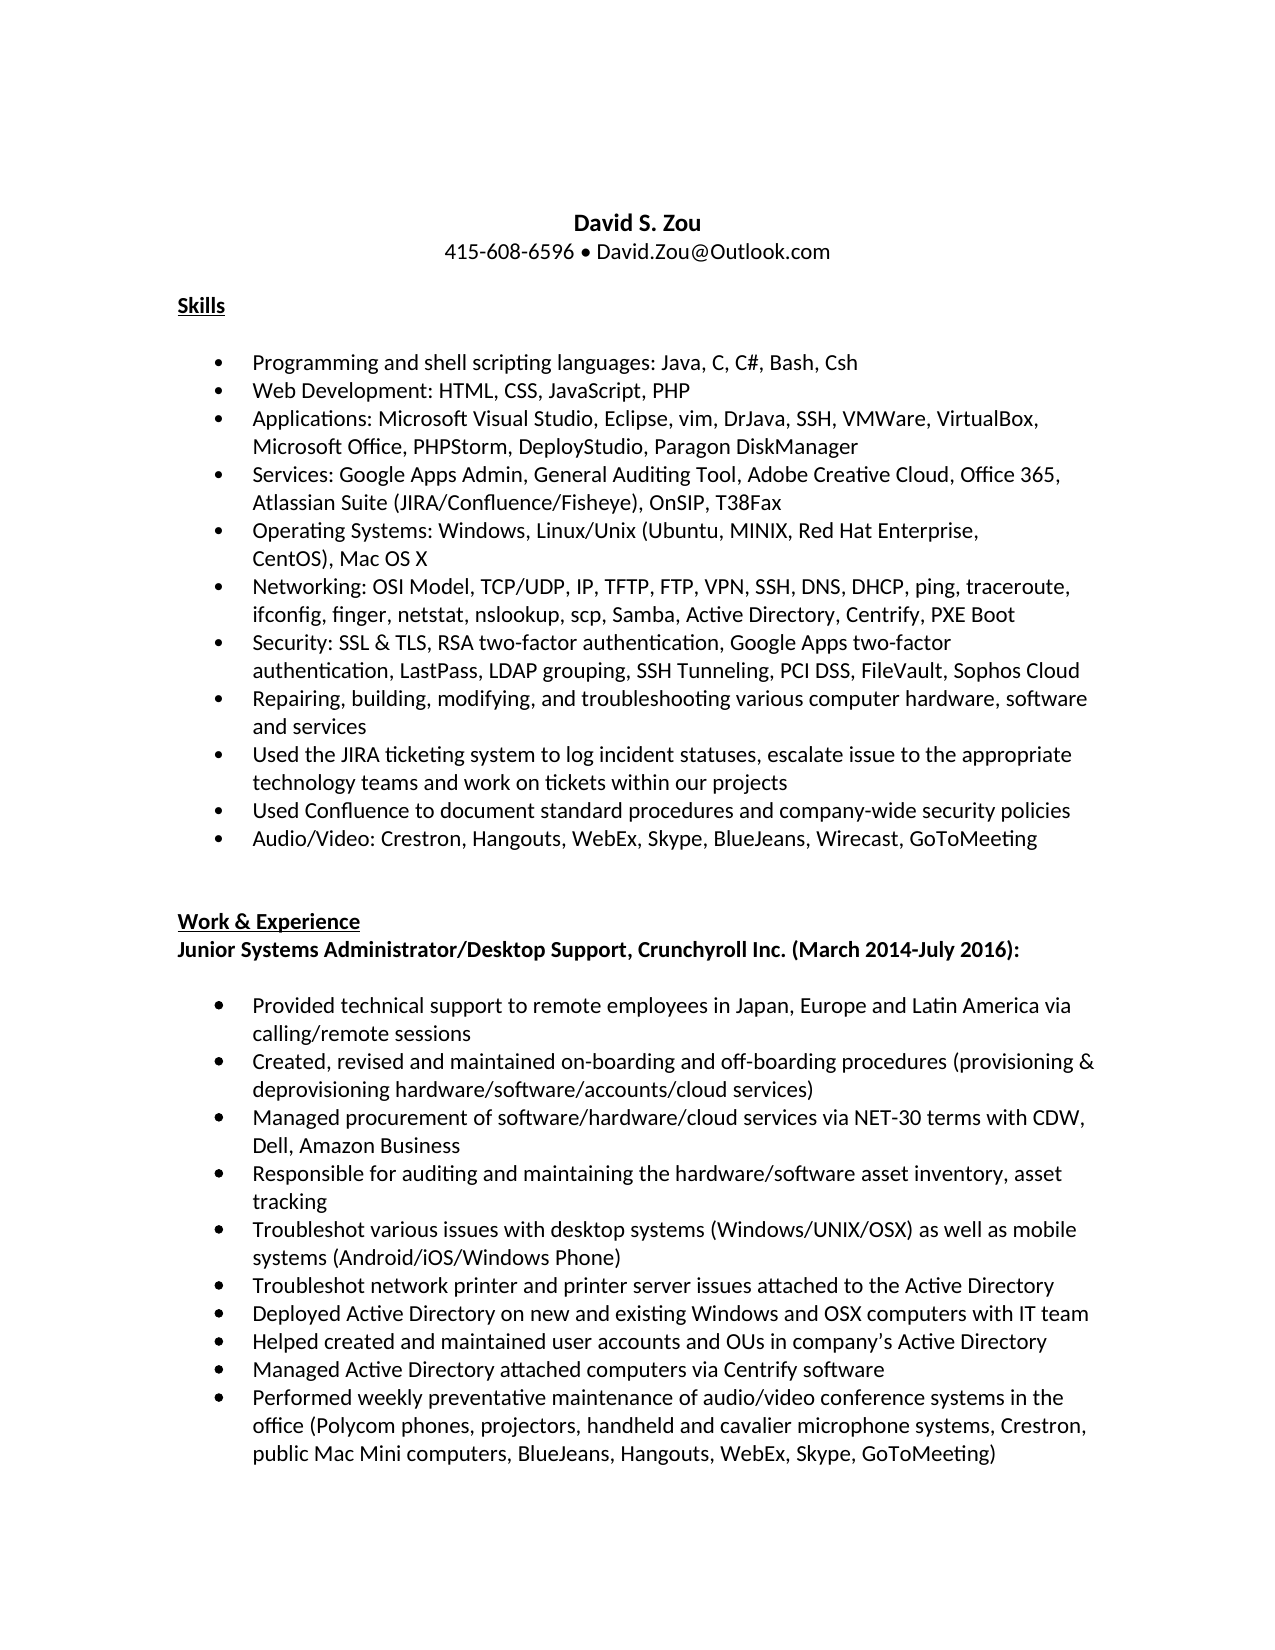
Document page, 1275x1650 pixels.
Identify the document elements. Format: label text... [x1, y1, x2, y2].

list Helped created and maintained user accounts and OUs in company’s Active Directory [215, 1327, 1098, 1355]
list Managed Active Directory attached computers via Centrify software [215, 1355, 1098, 1383]
list Repairing, building, modifying, and troubleshooting various computer hardware, software and services [215, 684, 1098, 740]
list Web Development: HTML, CSS, JavaScript, PHP [215, 376, 1098, 404]
text 415-608-6596 • David.Zou@Outlook.com [177, 237, 1098, 265]
list Troubleshot various issues with desktop systems (Windows/UNIX/OSX) as well as mobile systems (Android/iOS/Windows Phone) [215, 1215, 1098, 1271]
text David S. Zou [177, 207, 1098, 237]
list Operating Systems: Windows, Linux/Unix (Ubuntu, MINIX, Red Hat Enterprise, CentOS), Mac OS X [215, 516, 1098, 572]
list Managed procurement of software/hardware/cloud services via NET-30 terms with CDW, Dell, Amazon Business [215, 1103, 1098, 1159]
list Security: SSL & TLS, RSA two-factor authentication, Google Apps two-factor authentication, LastPass, LDAP grouping, SSH Tunneling, PCI DSS, FileVault, Sophos Cloud [215, 628, 1098, 684]
list Responsible for auditing and maintaining the hardware/software asset inventory, asset tracking [215, 1159, 1098, 1215]
list Audio/Video: Crestron, Hangouts, WebEx, Skype, BlueJeans, Wirecast, GoToMeeting [215, 824, 1098, 852]
list Services: Google Apps Admin, General Auditing Tool, Adobe Creative Cloud, Office 365, Atlassian Suite (JIRA/Confluence/Fisheye), OnSIP, T38Fax [215, 460, 1098, 516]
list Programming and shell scripting languages: Java, C, C#, Bash, Csh [215, 348, 1098, 376]
list Performed weekly preventative maintenance of audio/video conference systems in the office (Polycom phones, projectors, handheld and cavalier microphone systems, Crestron, public Mac Mini computers, BlueJeans, Hangouts, WebEx, Skype, GoToMeeting) [215, 1383, 1098, 1467]
list Troubleshot network printer and printer server issues attached to the Active Directory [215, 1271, 1098, 1299]
list Created, revised and maintained on-boarding and off-boarding procedures (provisioning & deprovisioning hardware/software/accounts/cloud services) [215, 1047, 1098, 1103]
list Deployed Active Directory on new and existing Windows and OSX computers with IT team [215, 1299, 1098, 1327]
list Provided technical support to remote employees in Japan, Europe and Latin America via calling/remote sessions [215, 991, 1098, 1047]
text Skills [177, 291, 1098, 319]
list Used Confluence to document standard procedures and company-wide security policies [215, 796, 1098, 824]
list Used the JIRA ticketing system to log incident statuses, escalate issue to the appropriate technology teams and work on tickets within our projects [215, 740, 1098, 796]
list Applications: Microsoft Visual Studio, Eclipse, vim, DrJava, SSH, VMWare, VirtualBox, Microsoft Office, PHPStorm, DeployStudio, Paragon DiskManager [215, 404, 1098, 460]
list Networking: OSI Model, TCP/UDP, IP, TFTP, FTP, VPN, SSH, DNS, DHCP, ping, traceroute, ifconfig, finger, netstat, nslookup, scp, Samba, Active Directory, Centrify, PXE Boot [215, 572, 1098, 628]
text Work & Experience [177, 907, 1098, 935]
text Junior Systems Administrator/Desktop Support, Crunchyroll Inc. (March 2014-July 2016): [177, 935, 1098, 963]
